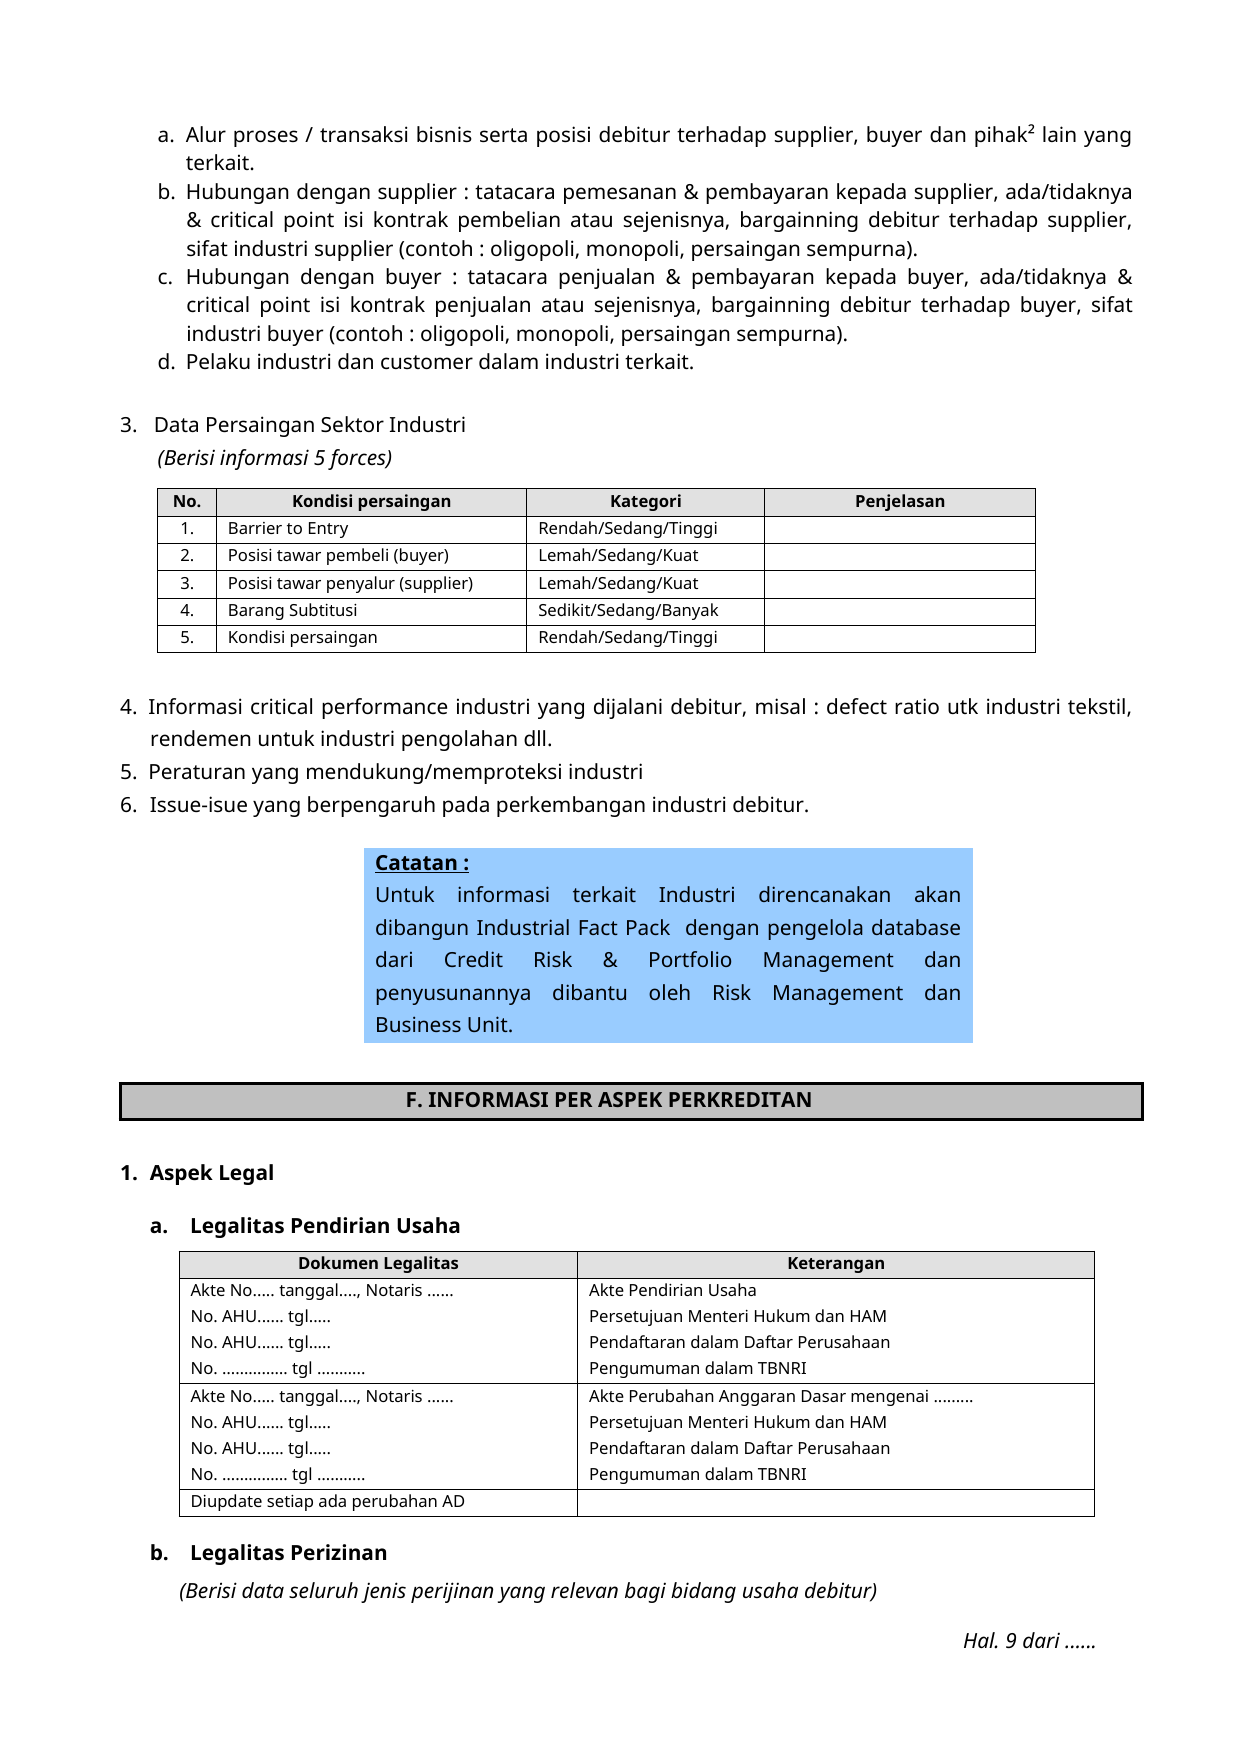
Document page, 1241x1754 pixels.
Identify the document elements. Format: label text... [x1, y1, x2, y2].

list Informasi critical performance industri yang dijalani debitur, misal : defect ratio utk industri tekstil, rendemen untuk industri pengolahan dll. [120, 692, 1134, 753]
list Peraturan yang mendukung/memproteksi industri [120, 757, 1134, 786]
table_cell 5. [158, 626, 216, 652]
table_cell [765, 599, 1035, 625]
list Pelaku industri dan customer dalam industri terkait. [157, 347, 1134, 376]
table_cell Akte No..... tanggal...., Notaris ...... No. AHU...... tgl..... No. AHU...... tgl..... No. …………… tgl ……….. [180, 1279, 577, 1383]
table_cell 1. [158, 517, 216, 543]
table_cell Akte No..... tanggal...., Notaris ...... No. AHU...... tgl..... No. AHU...... tgl..... No. …………… tgl ……….. [180, 1384, 577, 1489]
table_cell 3. [158, 571, 216, 597]
table_header No. [158, 489, 216, 516]
table_cell [765, 517, 1035, 543]
text (Berisi data seluruh jenis perijinan yang relevan bagi bidang usaha debitur) [179, 1577, 1134, 1605]
list Legalitas Perizinan [149, 1538, 1134, 1566]
table_cell [765, 571, 1035, 597]
table_cell Rendah/Sedang/Tinggi [527, 626, 764, 652]
table_cell Sedikit/Sedang/Banyak [527, 599, 764, 625]
table_header Catatan : Untuk informasi terkait Industri direncanakan akan dibangun Industrial Fact Pack dengan pengelola database dari Credit Risk & Portfolio Management dan penyusunannya dibantu oleh Risk Management dan Business Unit. [364, 848, 973, 1043]
table_cell Barrier to Entry [217, 517, 526, 543]
table_header Kategori [527, 489, 764, 516]
table_cell [765, 626, 1035, 652]
table_header Keterangan [578, 1252, 1094, 1278]
list Alur proses / transaksi bisnis serta posisi debitur terhadap supplier, buyer dan pihak² lain yang terkait. [157, 120, 1134, 177]
text (Berisi informasi 5 forces) [157, 443, 1126, 472]
list Issue-isue yang berpengaruh pada perkembangan industri debitur. [120, 790, 1134, 818]
table_cell [765, 544, 1035, 570]
table_cell Lemah/Sedang/Kuat [527, 544, 764, 570]
table_header Dokumen Legalitas [180, 1252, 577, 1278]
list Legalitas Pendirian Usaha [149, 1212, 1134, 1240]
table_cell Lemah/Sedang/Kuat [527, 571, 764, 597]
table_cell Posisi tawar pembeli (buyer) [217, 544, 526, 570]
table_cell Diupdate setiap ada perubahan AD [180, 1490, 577, 1516]
table_cell Rendah/Sedang/Tinggi [527, 517, 764, 543]
list Hubungan dengan buyer : tatacara penjualan & pembayaran kepada buyer, ada/tidaknya & critical point isi kontrak penjualan atau sejenisnya, bargainning debitur terhadap buyer, sifat industri buyer (contoh : oligopoli, monopoli, persaingan sempurna). [157, 262, 1134, 347]
list Aspek Legal [120, 1158, 1090, 1187]
table_cell Barang Subtitusi [217, 599, 526, 625]
table_cell 4. [158, 599, 216, 625]
table_cell [578, 1490, 1094, 1516]
list Hubungan dengan supplier : tatacara pemesanan & pembayaran kepada supplier, ada/tidaknya & critical point isi kontrak pembelian atau sejenisnya, bargainning debitur terhadap supplier, sifat industri supplier (contoh : oligopoli, monopoli, persaingan sempurna). [157, 177, 1134, 262]
table_cell 2. [158, 544, 216, 570]
list Data Persaingan Sektor Industri [120, 411, 1134, 439]
table_header Kondisi persaingan [217, 489, 526, 516]
table_header F. INFORMASI PER ASPEK PERKREDITAN [122, 1085, 1141, 1118]
table_cell Posisi tawar penyalur (supplier) [217, 571, 526, 597]
table_cell Kondisi persaingan [217, 626, 526, 652]
table_header Penjelasan [765, 489, 1035, 516]
table_cell Akte Perubahan Anggaran Dasar mengenai ......... Persetujuan Menteri Hukum dan HAM Pendaftaran dalam Daftar Perusahaan Pengumuman dalam TBNRI [578, 1384, 1094, 1489]
table_cell Akte Pendirian Usaha Persetujuan Menteri Hukum dan HAM Pendaftaran dalam Daftar Perusahaan Pengumuman dalam TBNRI [578, 1279, 1094, 1383]
